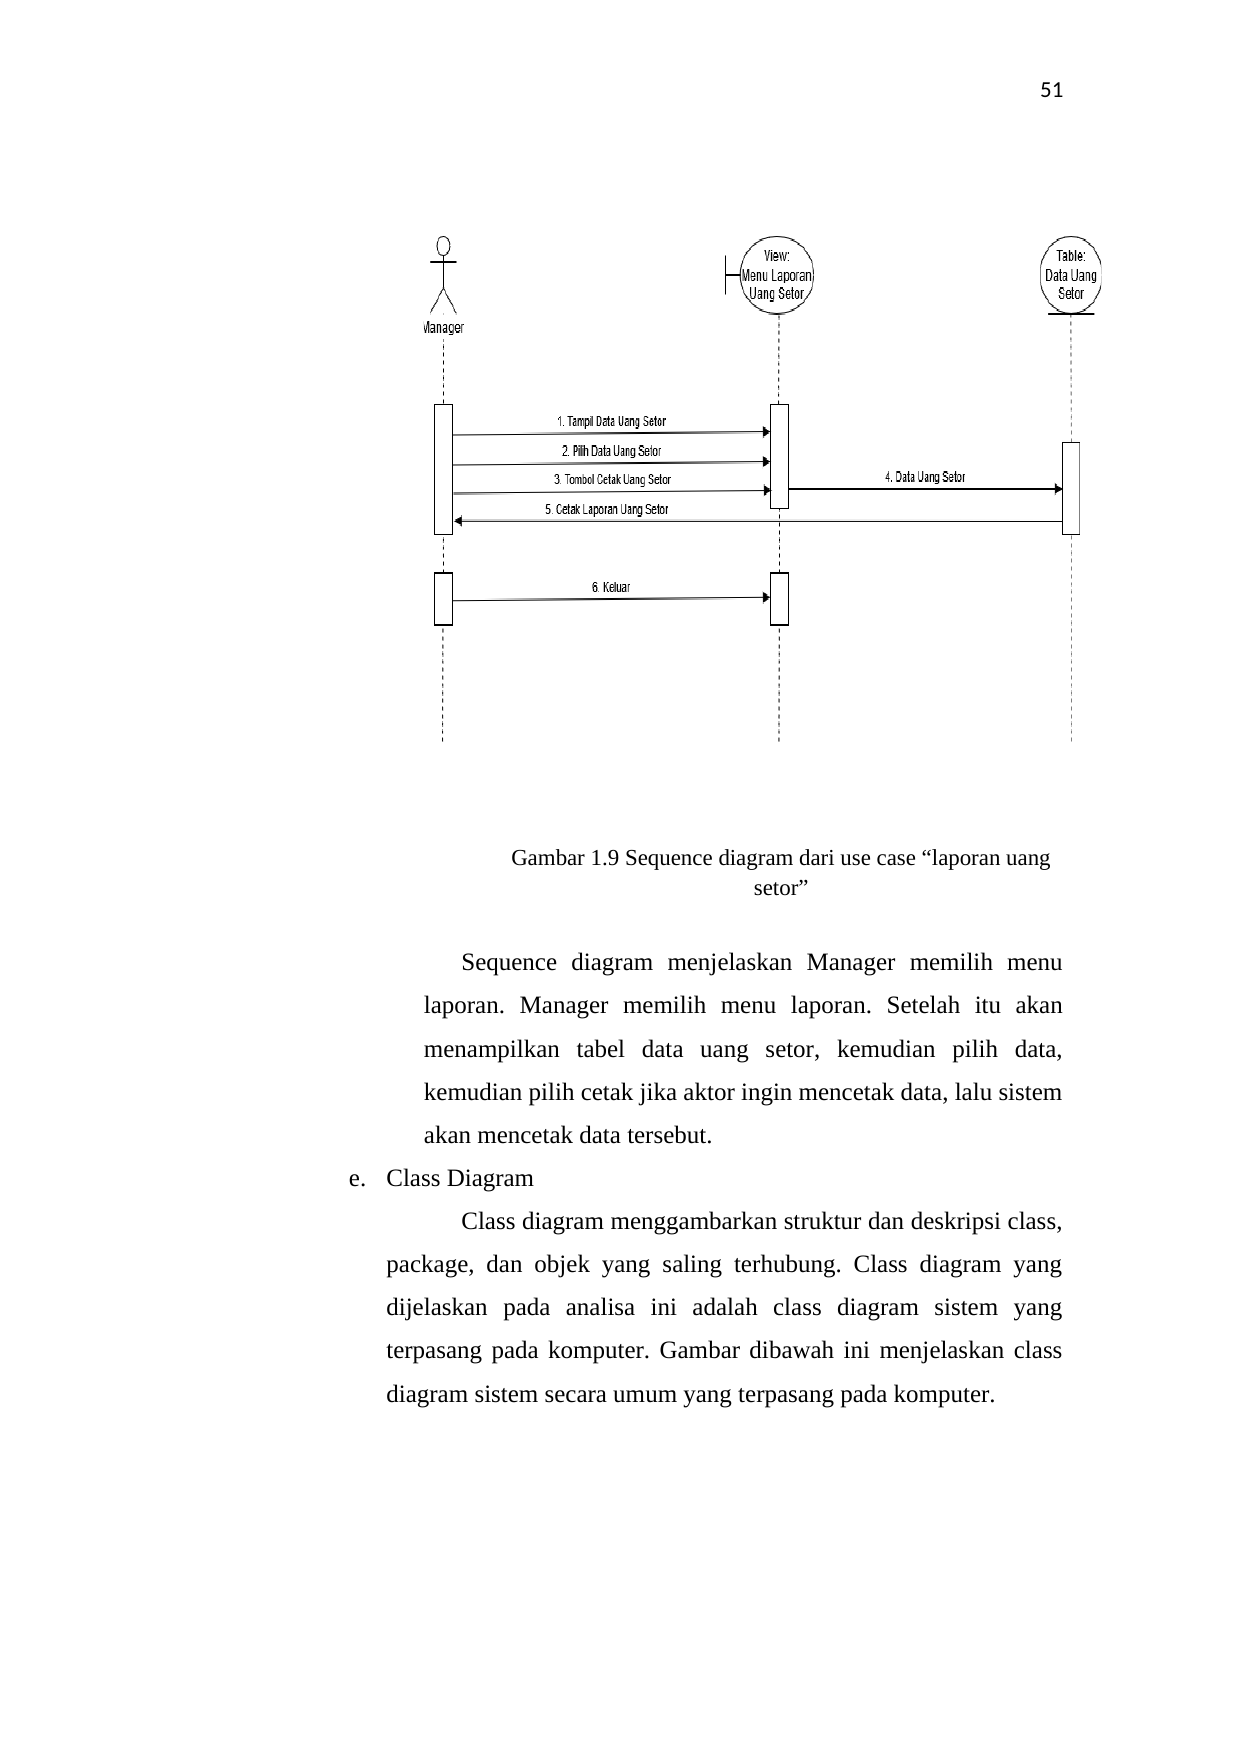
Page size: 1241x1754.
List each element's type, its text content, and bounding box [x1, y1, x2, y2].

list Gambar 1.9 Sequence diagram dari use case “laporan uang setor” [499, 844, 1063, 901]
picture [423, 236, 1102, 744]
list Class Diagram [349, 1163, 1063, 1192]
list Class diagram menggambarkan struktur dan deskripsi class, package, dan objek yang saling terhubung. Class diagram yang dijelaskan pada analisa ini adalah class diagram sistem yang terpasang pada komputer. Gambar dibawah ini menjelaskan class diagram sistem secara umum yang terpasang pada komputer. [386, 1206, 1063, 1407]
list Sequence diagram menjelaskan Manager memilih menu laporan. Manager memilih menu laporan. Setelah itu akan menampilkan tabel data uang setor, kemudian pilih data, kemudian pilih cetak jika aktor ingin mencetak data, lalu sistem akan mencetak data tersebut. [424, 947, 1063, 1149]
